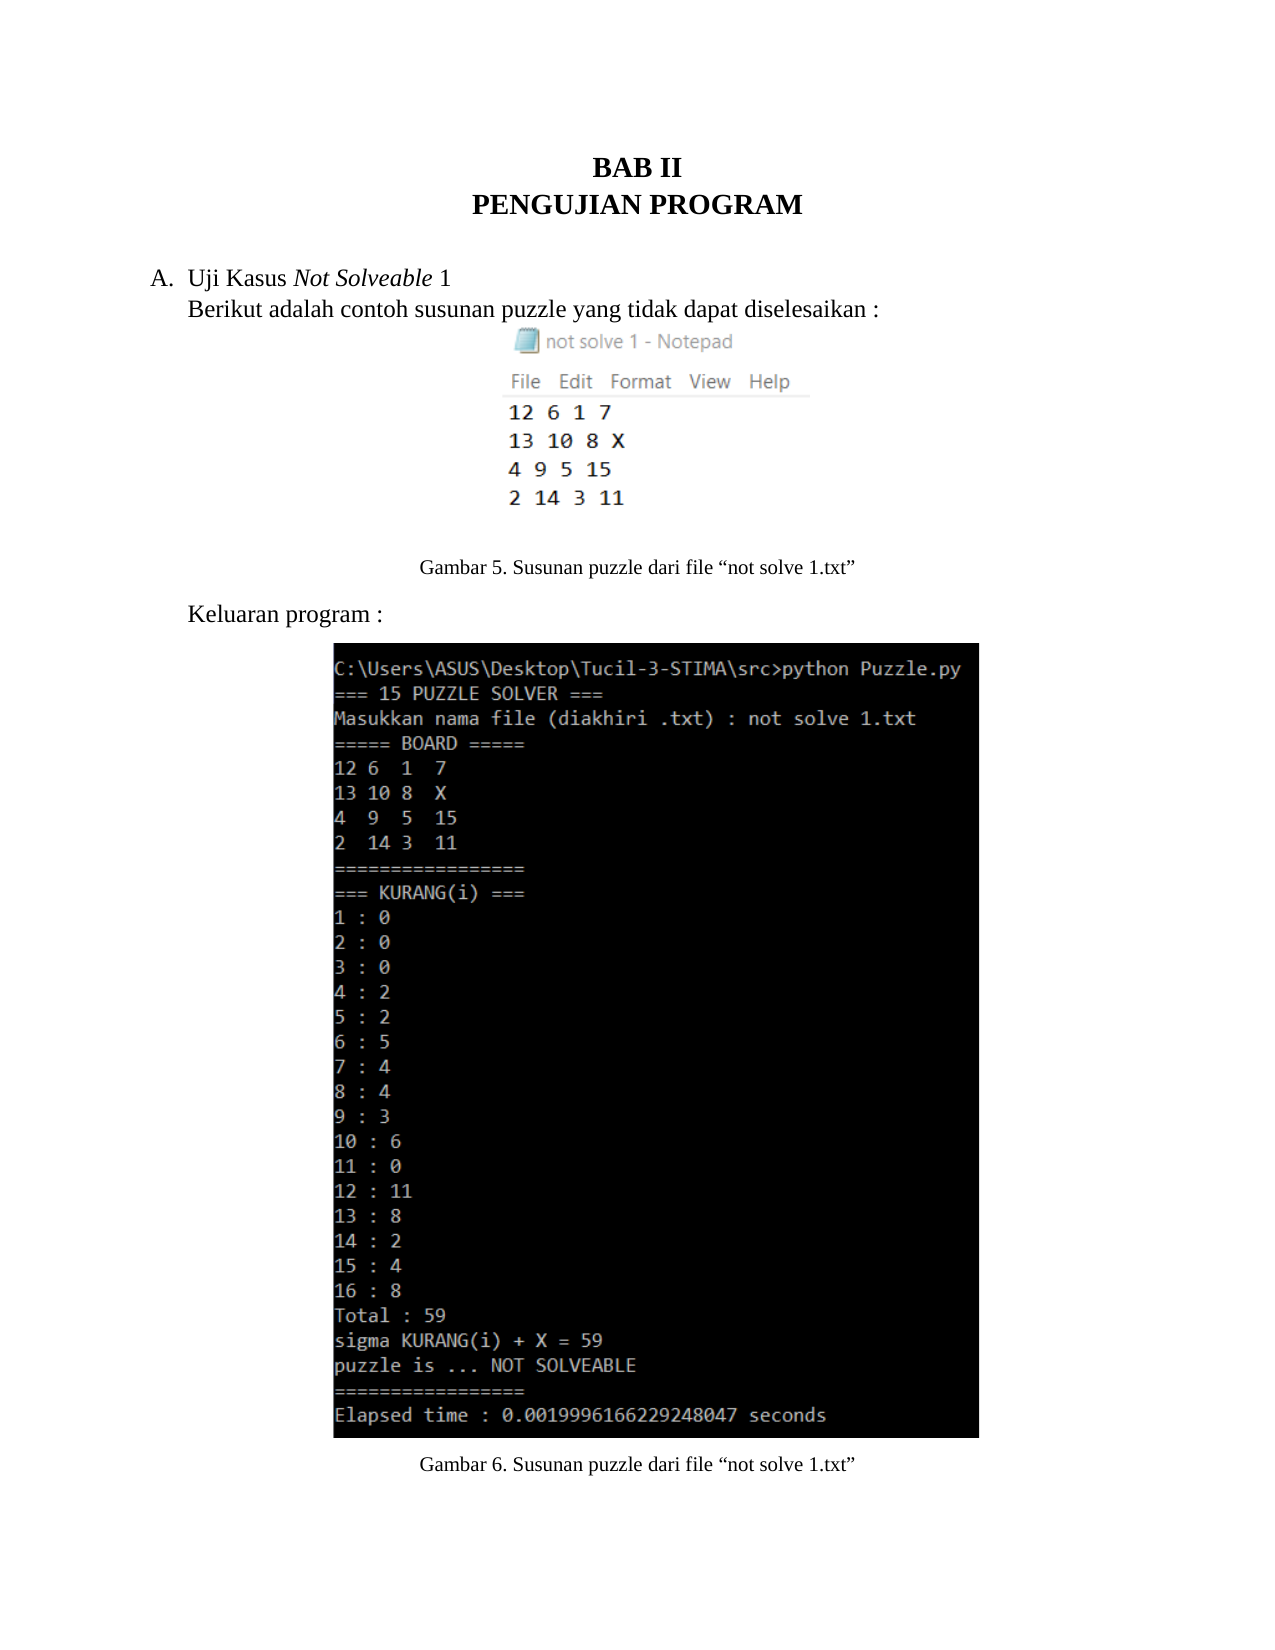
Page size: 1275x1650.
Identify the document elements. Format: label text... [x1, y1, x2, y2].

list Berikut adalah contoh susunan puzzle yang tidak dapat diselesaikan : [187, 294, 1125, 323]
subtitle BAB II PENGUJIAN PROGRAM [150, 150, 1125, 220]
picture [333, 643, 980, 1438]
picture [502, 325, 810, 540]
text Gambar 5. Susunan puzzle dari file “not solve 1.txt” [150, 555, 1125, 579]
text Gambar 6. Susunan puzzle dari file “not solve 1.txt” [150, 1452, 1125, 1476]
list Uji Kasus Not Solveable 1 [150, 263, 1125, 291]
text Keluaran program : [150, 599, 1125, 628]
